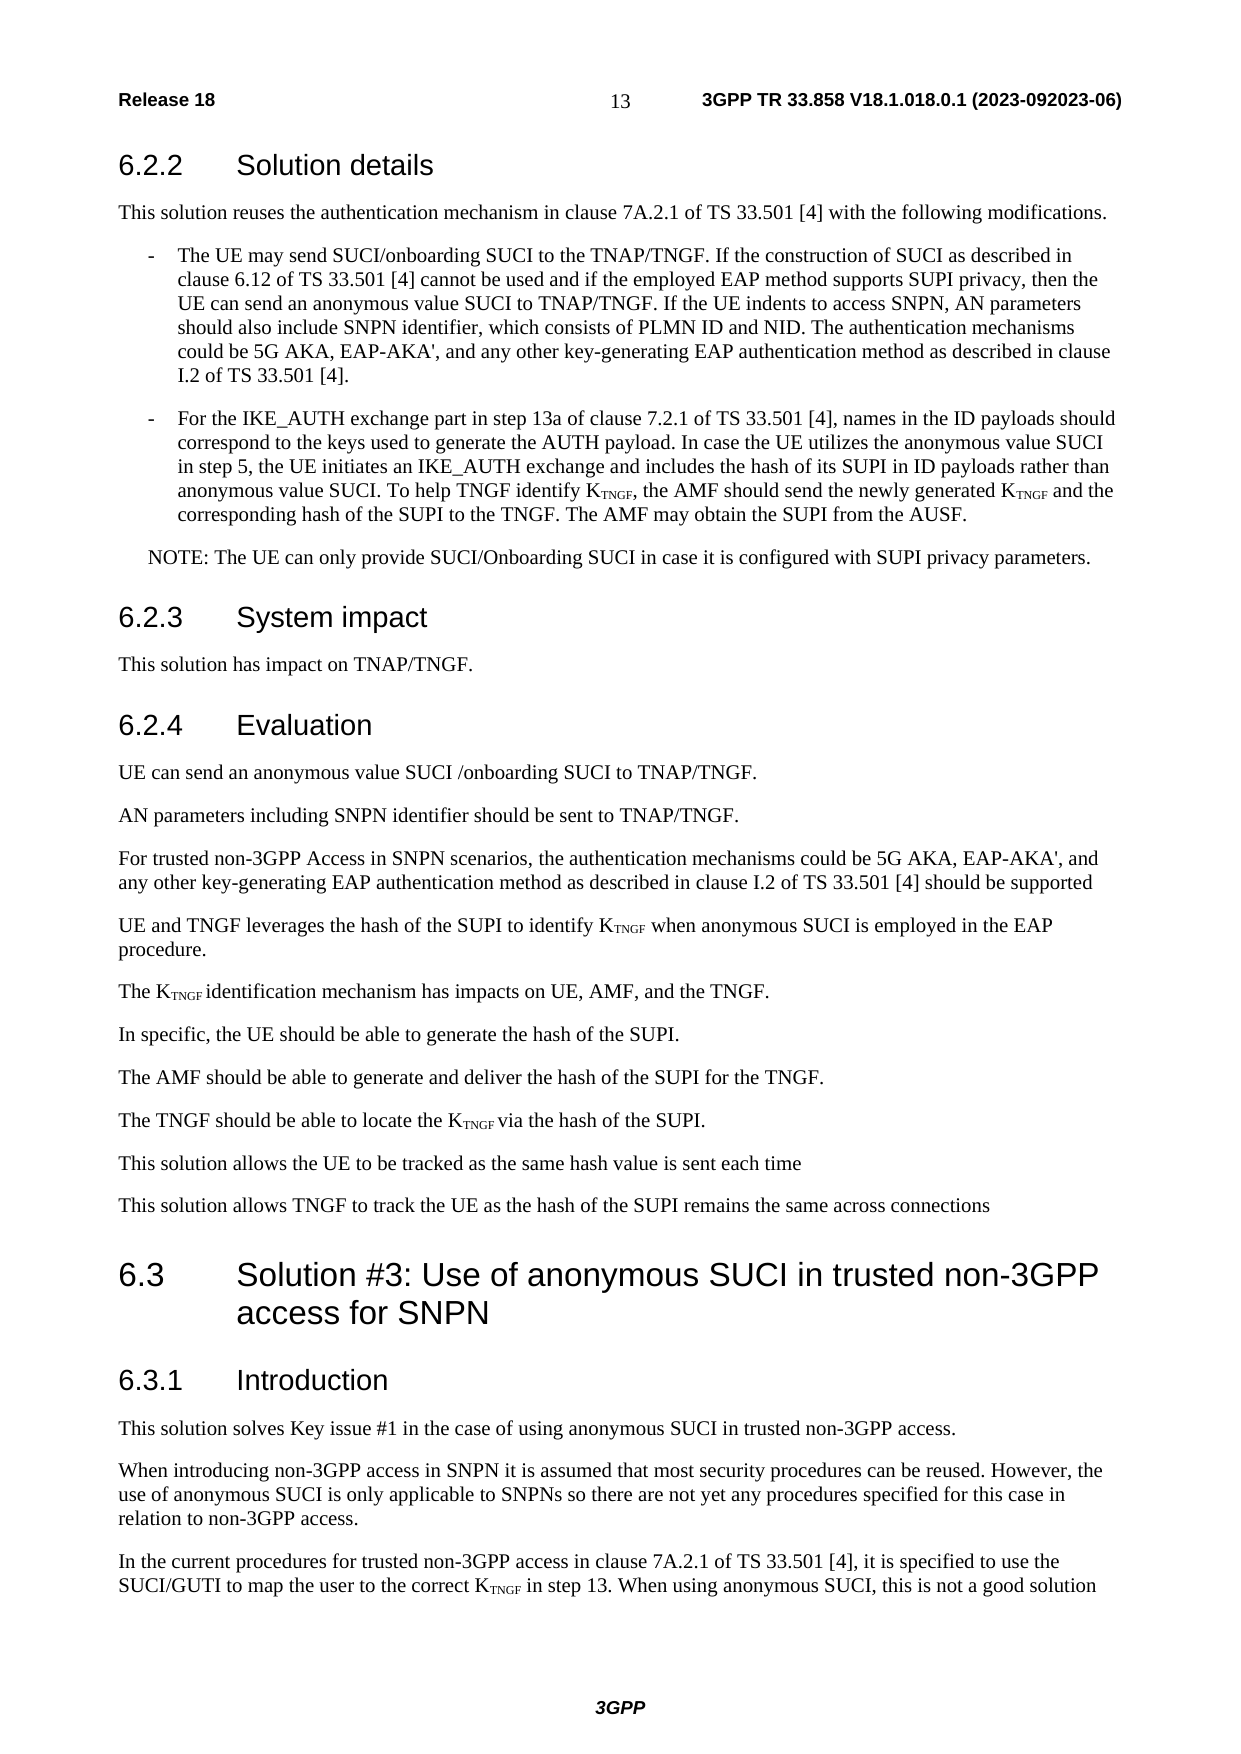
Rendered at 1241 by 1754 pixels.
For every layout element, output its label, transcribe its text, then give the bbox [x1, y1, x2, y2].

text UE and TNGF leverages the hash of the SUPI to identify KTNGF when anonymous SUCI is employed in the EAP procedure. [118, 912, 1122, 961]
text The KTNGF identification mechanism has impacts on UE, AMF, and the TNGF. [118, 979, 1122, 1003]
subtitle 6.2.3 System impact [118, 600, 1122, 634]
text This solution allows TNGF to track the UE as the hash of the SUPI remains the same across connections [118, 1193, 1122, 1217]
text - For the IKE_AUTH exchange part in step 13a of clause 7.2.1 of TS 33.501 [4], names in the ID payloads should correspond to the keys used to generate the AUTH payload. In case the UE utilizes the anonymous value SUCI in step 5, the UE initiates an IKE_AUTH exchange and includes the hash of its SUPI in ID payloads rather than anonymous value SUCI. To help TNGF identify KTNGF, the AMF should send the newly generated KTNGF and the corresponding hash of the SUPI to the TNGF. The AMF may obtain the SUPI from the AUSF. [148, 406, 1122, 526]
subtitle 6.3.1 Introduction [118, 1363, 1122, 1397]
text For trusted non-3GPP Access in SNPN scenarios, the authentication mechanisms could be 5G AKA, EAP-AKA', and any other key-generating EAP authentication method as described in clause I.2 of TS 33.501 [4] should be supported [118, 846, 1122, 894]
text This solution has impact on TNAP/TNGF. [118, 652, 1122, 676]
text UE can send an anonymous value SUCI /onboarding SUCI to TNAP/TNGF. [118, 760, 1122, 784]
text In specific, the UE should be able to generate the hash of the SUPI. [118, 1022, 1122, 1046]
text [118, 1549, 1122, 1597]
subtitle 6.2.4 Evaluation [118, 708, 1122, 741]
text NOTE: The UE can only provide SUCI/Onboarding SUCI in case it is configured with SUPI privacy parameters. [148, 545, 1122, 569]
subtitle 6.3 Solution #3: Use of anonymous SUCI in trusted non-3GPP access for SNPN [118, 1255, 1122, 1332]
subtitle 6.2.2 Solution details [118, 147, 1122, 181]
text AN parameters including SNPN identifier should be sent to TNAP/TNGF. [118, 803, 1122, 827]
text When introducing non-3GPP access in SNPN it is assumed that most security procedures can be reused. However, the use of anonymous SUCI is only applicable to SNPNs so there are not yet any procedures specified for this case in relation to non-3GPP access. [118, 1458, 1122, 1530]
text The TNGF should be able to locate the KTNGF via the hash of the SUPI. [118, 1108, 1122, 1132]
text This solution reuses the authentication mechanism in clause 7A.2.1 of TS 33.501 [4] with the following modifications. [118, 200, 1122, 224]
text The AMF should be able to generate and deliver the hash of the SUPI for the TNGF. [118, 1065, 1122, 1089]
text - The UE may send SUCI/onboarding SUCI to the TNAP/TNGF. If the construction of SUCI as described in clause 6.12 of TS 33.501 [4] cannot be used and if the employed EAP method supports SUPI privacy, then the UE can send an anonymous value SUCI to TNAP/TNGF. If the UE indents to access SNPN, AN parameters should also include SNPN identifier, which consists of PLMN ID and NID. The authentication mechanisms could be 5G AKA, EAP-AKA', and any other key-generating EAP authentication method as described in clause I.2 of TS 33.501 [4]. [148, 243, 1122, 387]
text This solution solves Key issue #1 in the case of using anonymous SUCI in trusted non-3GPP access. [118, 1415, 1122, 1439]
text This solution allows the UE to be tracked as the same hash value is sent each time [118, 1151, 1122, 1175]
